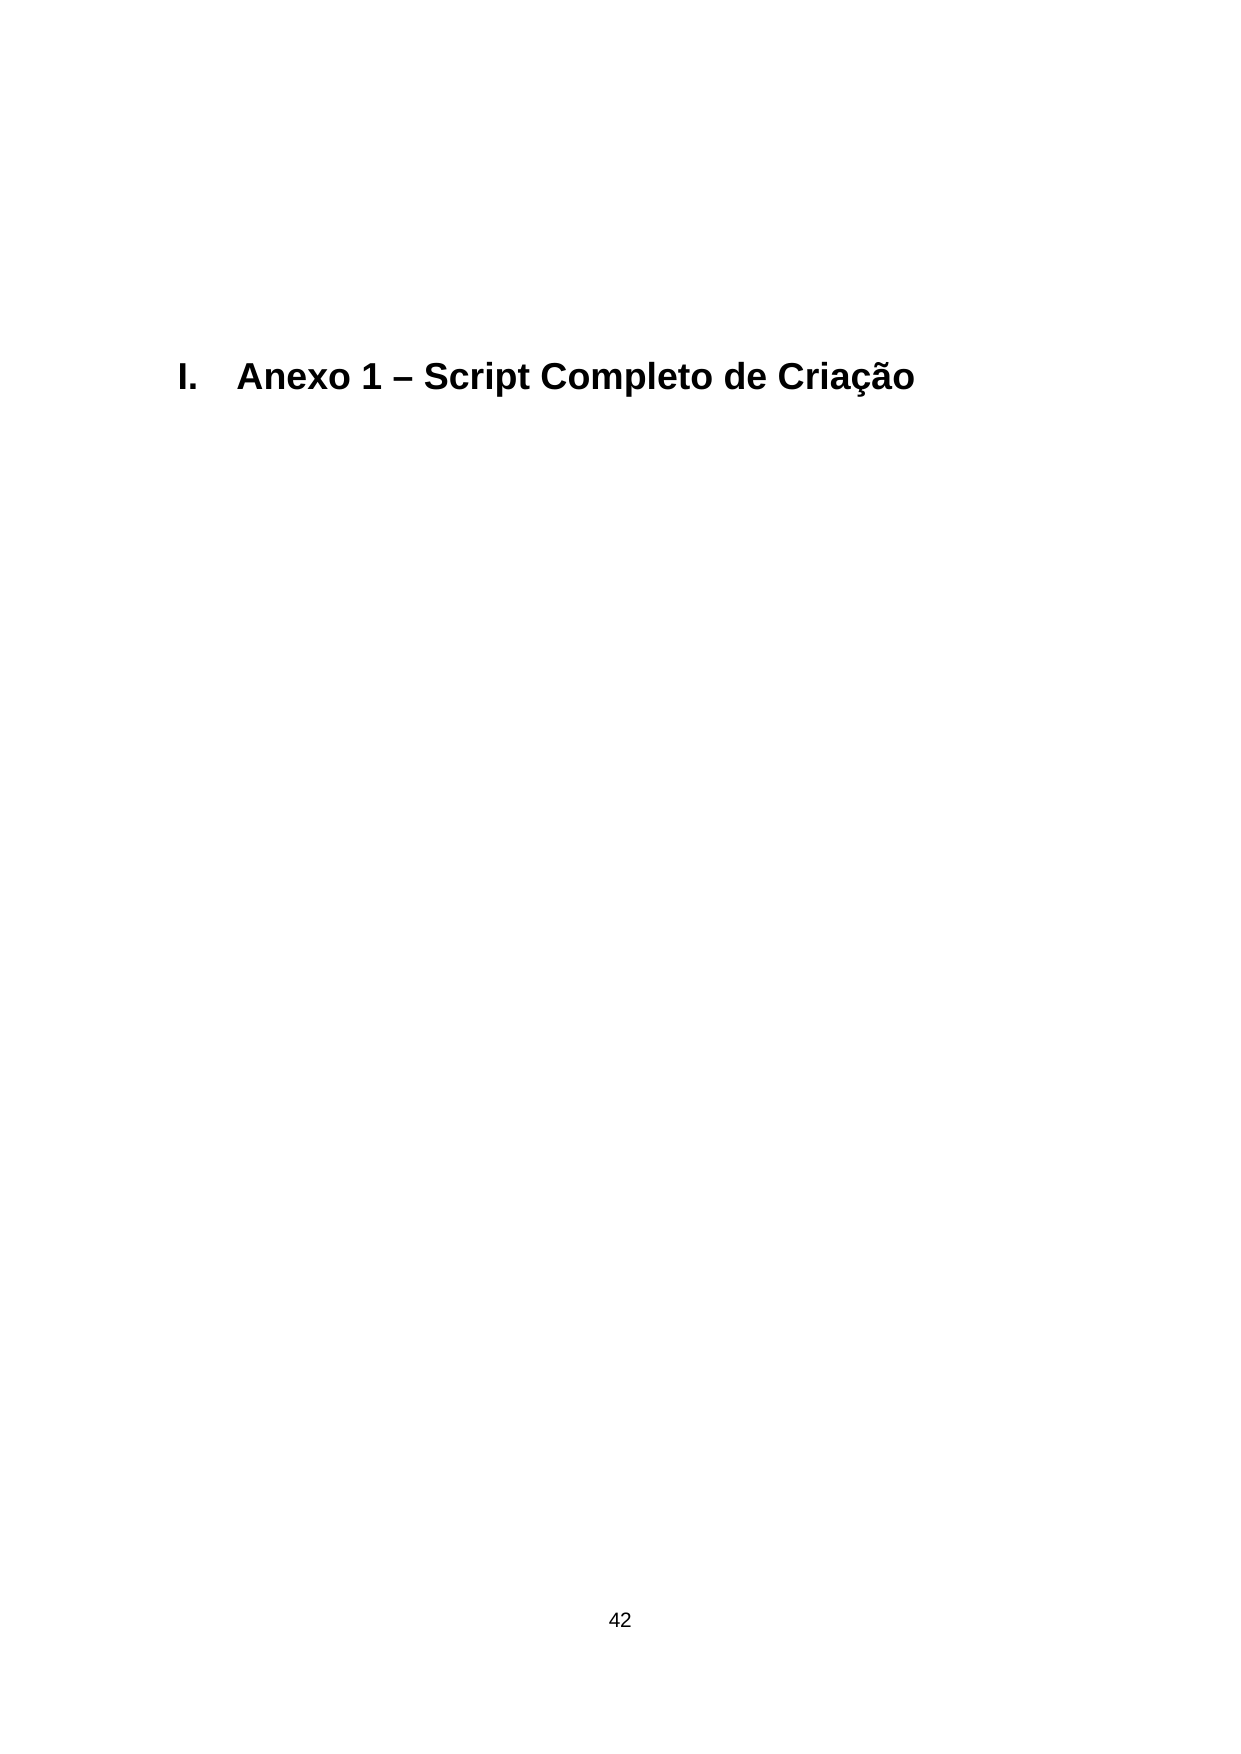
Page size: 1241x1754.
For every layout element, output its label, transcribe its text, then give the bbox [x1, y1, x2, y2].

text Anexo 1 – Script Completo de Criação [177, 354, 1063, 398]
